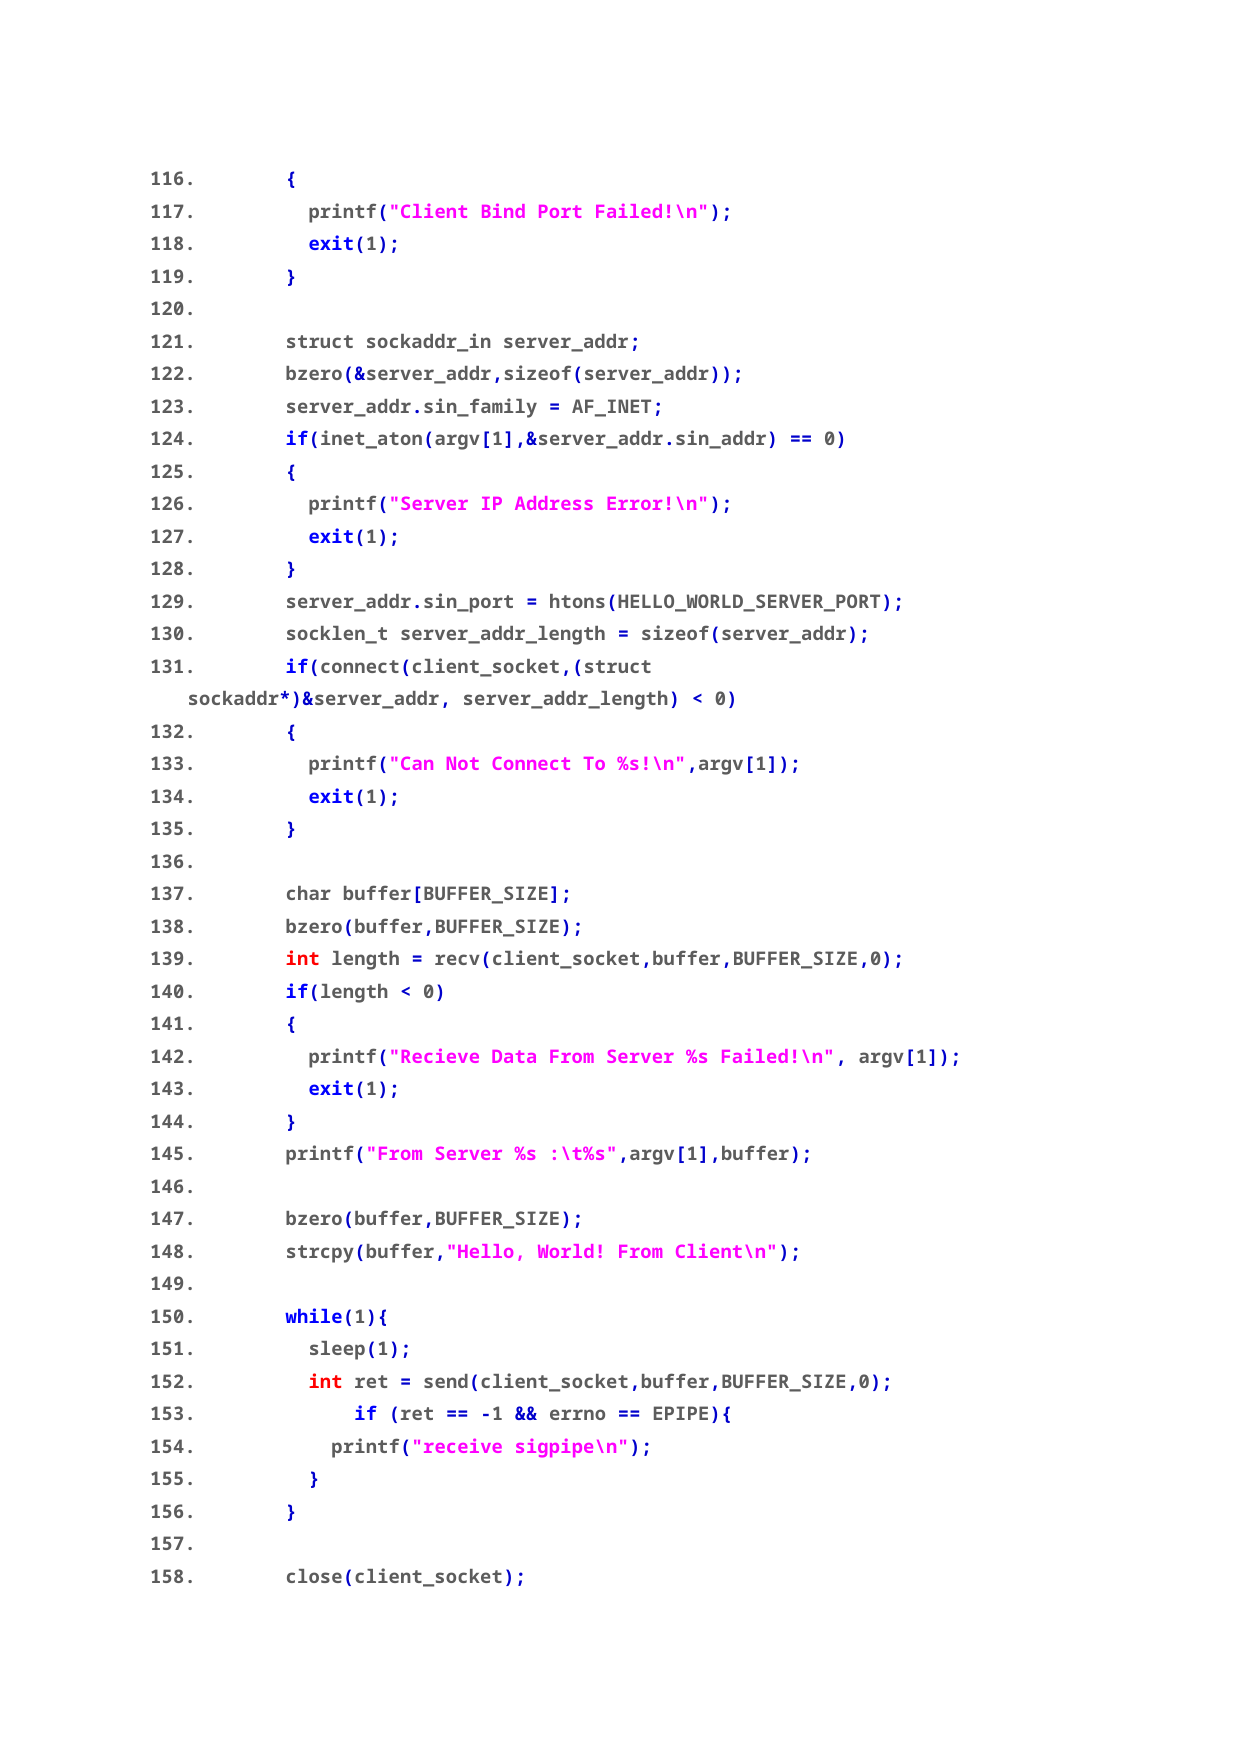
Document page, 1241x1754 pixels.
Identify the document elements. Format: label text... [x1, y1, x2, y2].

list } [150, 1462, 1051, 1494]
list bzero(buffer,BUFFER_SIZE); [150, 1202, 1051, 1234]
list printf("Recieve Data From Server %s Failed!\n", argv[1]); [150, 1039, 1051, 1072]
list while(1){ [150, 1299, 1051, 1332]
list server_addr.sin_family = AF_INET; [150, 389, 1051, 422]
list if(length < 0) [150, 974, 1051, 1007]
list printf("From Server %s :\t%s",argv[1],buffer); [150, 1137, 1051, 1169]
list if (ret == -1 && errno == EPIPE){ [150, 1397, 1051, 1429]
list { [150, 162, 1051, 194]
list } [150, 552, 1051, 584]
list socklen_t server_addr_length = sizeof(server_addr); [150, 617, 1051, 649]
list char buffer[BUFFER_SIZE]; [150, 877, 1051, 909]
list printf("Client Bind Port Failed!\n"); [150, 194, 1051, 227]
list printf("Server IP Address Error!\n"); [150, 487, 1051, 519]
list } [150, 812, 1051, 844]
list sleep(1); [150, 1332, 1051, 1364]
list } [150, 1104, 1051, 1137]
list } [150, 1494, 1051, 1527]
list bzero(&server_addr,sizeof(server_addr)); [150, 357, 1051, 389]
list if(inet_aton(argv[1],&server_addr.sin_addr) == 0) [150, 422, 1051, 454]
list exit(1); [150, 227, 1051, 259]
list exit(1); [150, 519, 1051, 552]
list printf("Can Not Connect To %s!\n",argv[1]); [150, 747, 1051, 779]
list if(connect(client_socket,(struct sockaddr*)&server_addr, server_addr_length) < 0) [150, 649, 1051, 714]
list exit(1); [150, 1072, 1051, 1104]
list { [150, 454, 1051, 487]
list { [150, 714, 1051, 747]
list { [150, 1007, 1051, 1039]
list struct sockaddr_in server_addr; [150, 324, 1051, 357]
list int length = recv(client_socket,buffer,BUFFER_SIZE,0); [150, 942, 1051, 974]
list printf("receive sigpipe\n"); [150, 1429, 1051, 1462]
list close(client_socket); [150, 1559, 1051, 1592]
list server_addr.sin_port = htons(HELLO_WORLD_SERVER_PORT); [150, 584, 1051, 617]
list strcpy(buffer,"Hello, World! From Client\n"); [150, 1234, 1051, 1267]
list bzero(buffer,BUFFER_SIZE); [150, 909, 1051, 942]
list exit(1); [150, 779, 1051, 812]
list int ret = send(client_socket,buffer,BUFFER_SIZE,0); [150, 1364, 1051, 1397]
list } [150, 259, 1051, 292]
